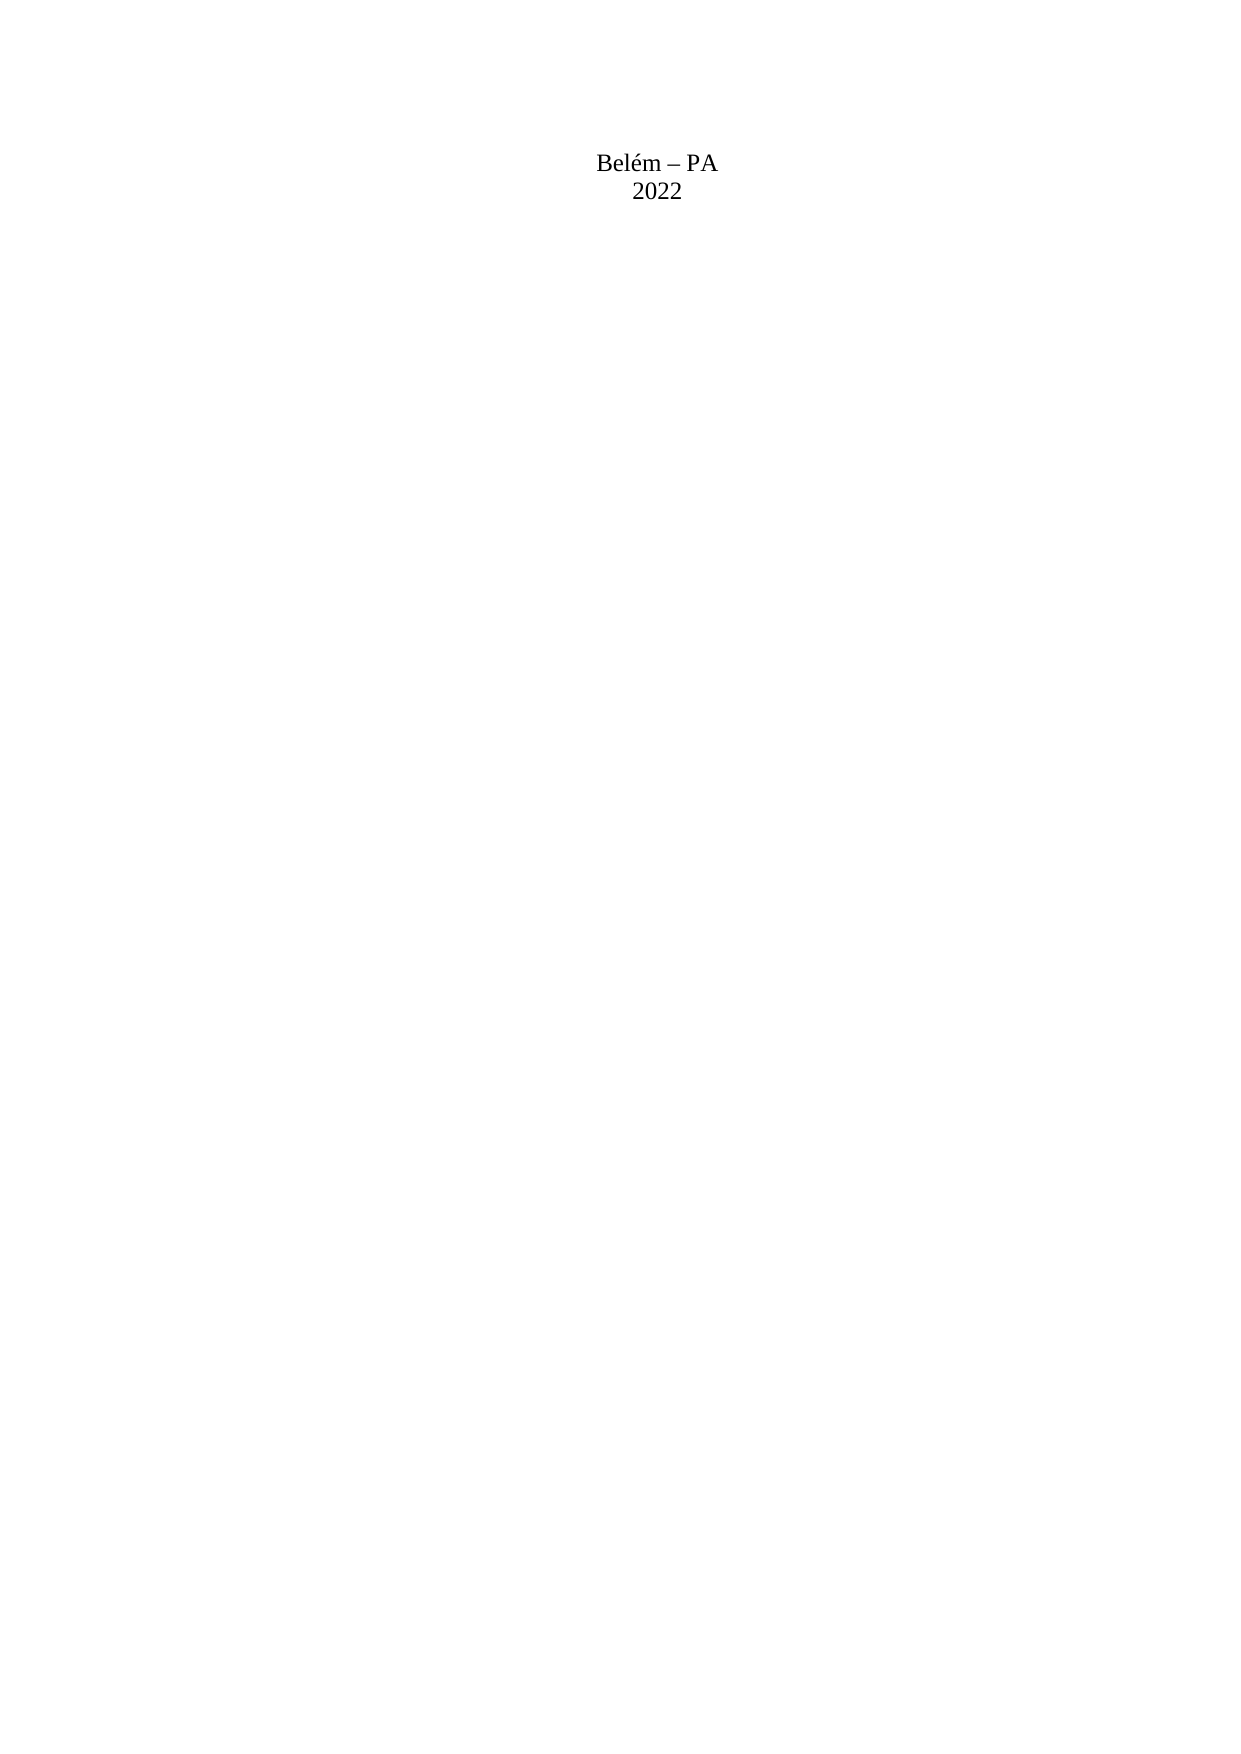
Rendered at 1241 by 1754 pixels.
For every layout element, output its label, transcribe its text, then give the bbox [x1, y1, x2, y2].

text Belém – PA [177, 148, 1063, 176]
text 2022 [177, 176, 1063, 205]
